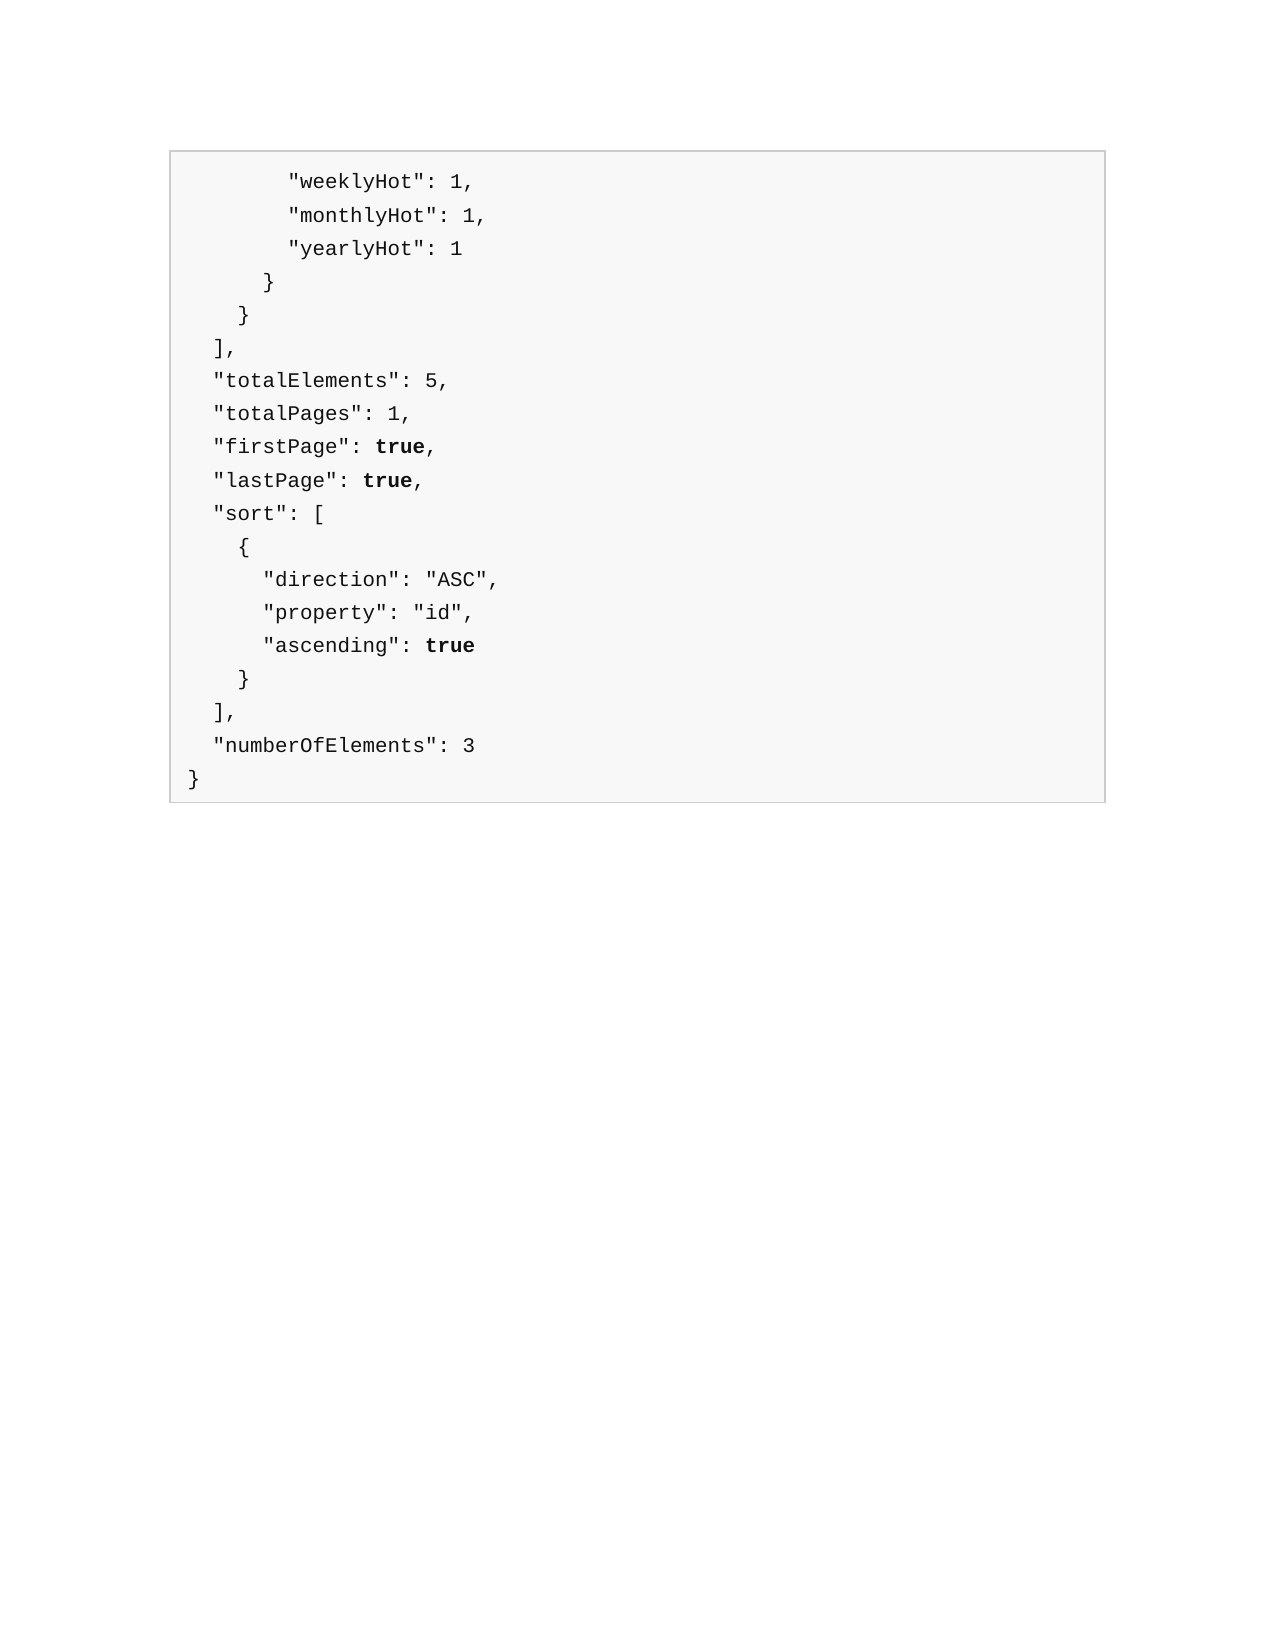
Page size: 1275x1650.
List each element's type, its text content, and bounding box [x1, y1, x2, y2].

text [171, 152, 1104, 746]
text } [171, 746, 1104, 802]
